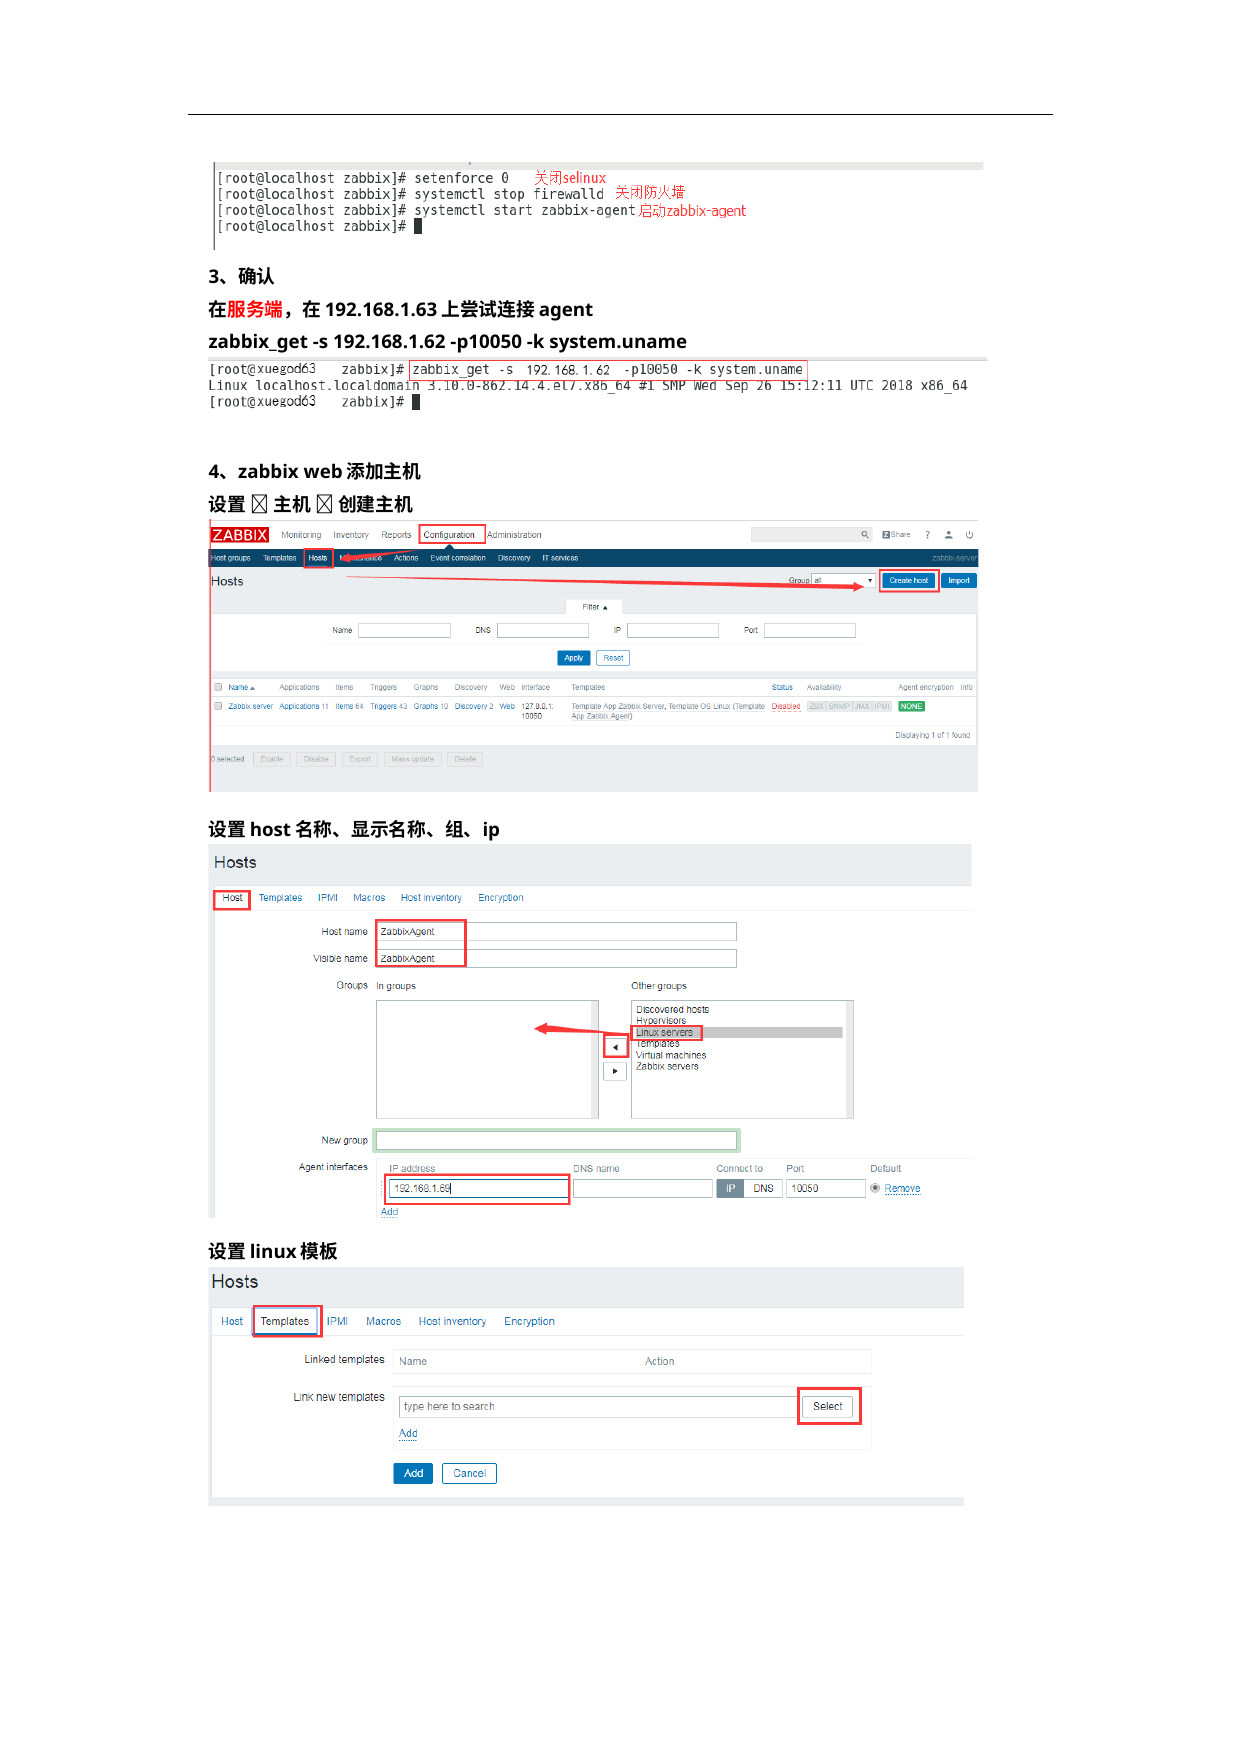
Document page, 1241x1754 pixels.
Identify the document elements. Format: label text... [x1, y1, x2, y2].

picture [208, 357, 988, 424]
text 在服务端，在192.168.1.63上尝试连接agent [187, 292, 1053, 324]
text 3、确认 [187, 259, 1053, 292]
picture [208, 519, 979, 792]
picture [213, 162, 984, 250]
picture [208, 1267, 964, 1506]
text 4、zabbix web添加主机 [187, 454, 1053, 487]
picture [208, 844, 972, 1218]
text zabbix_get -s 192.168.1.62 -p10050 -k system.uname [187, 324, 1053, 357]
text 设置linux模板 [187, 1234, 1053, 1267]
text 设置host名称、显示名称、组、ip [187, 812, 1053, 844]
text 设置 主机 创建主机 [187, 487, 1053, 519]
